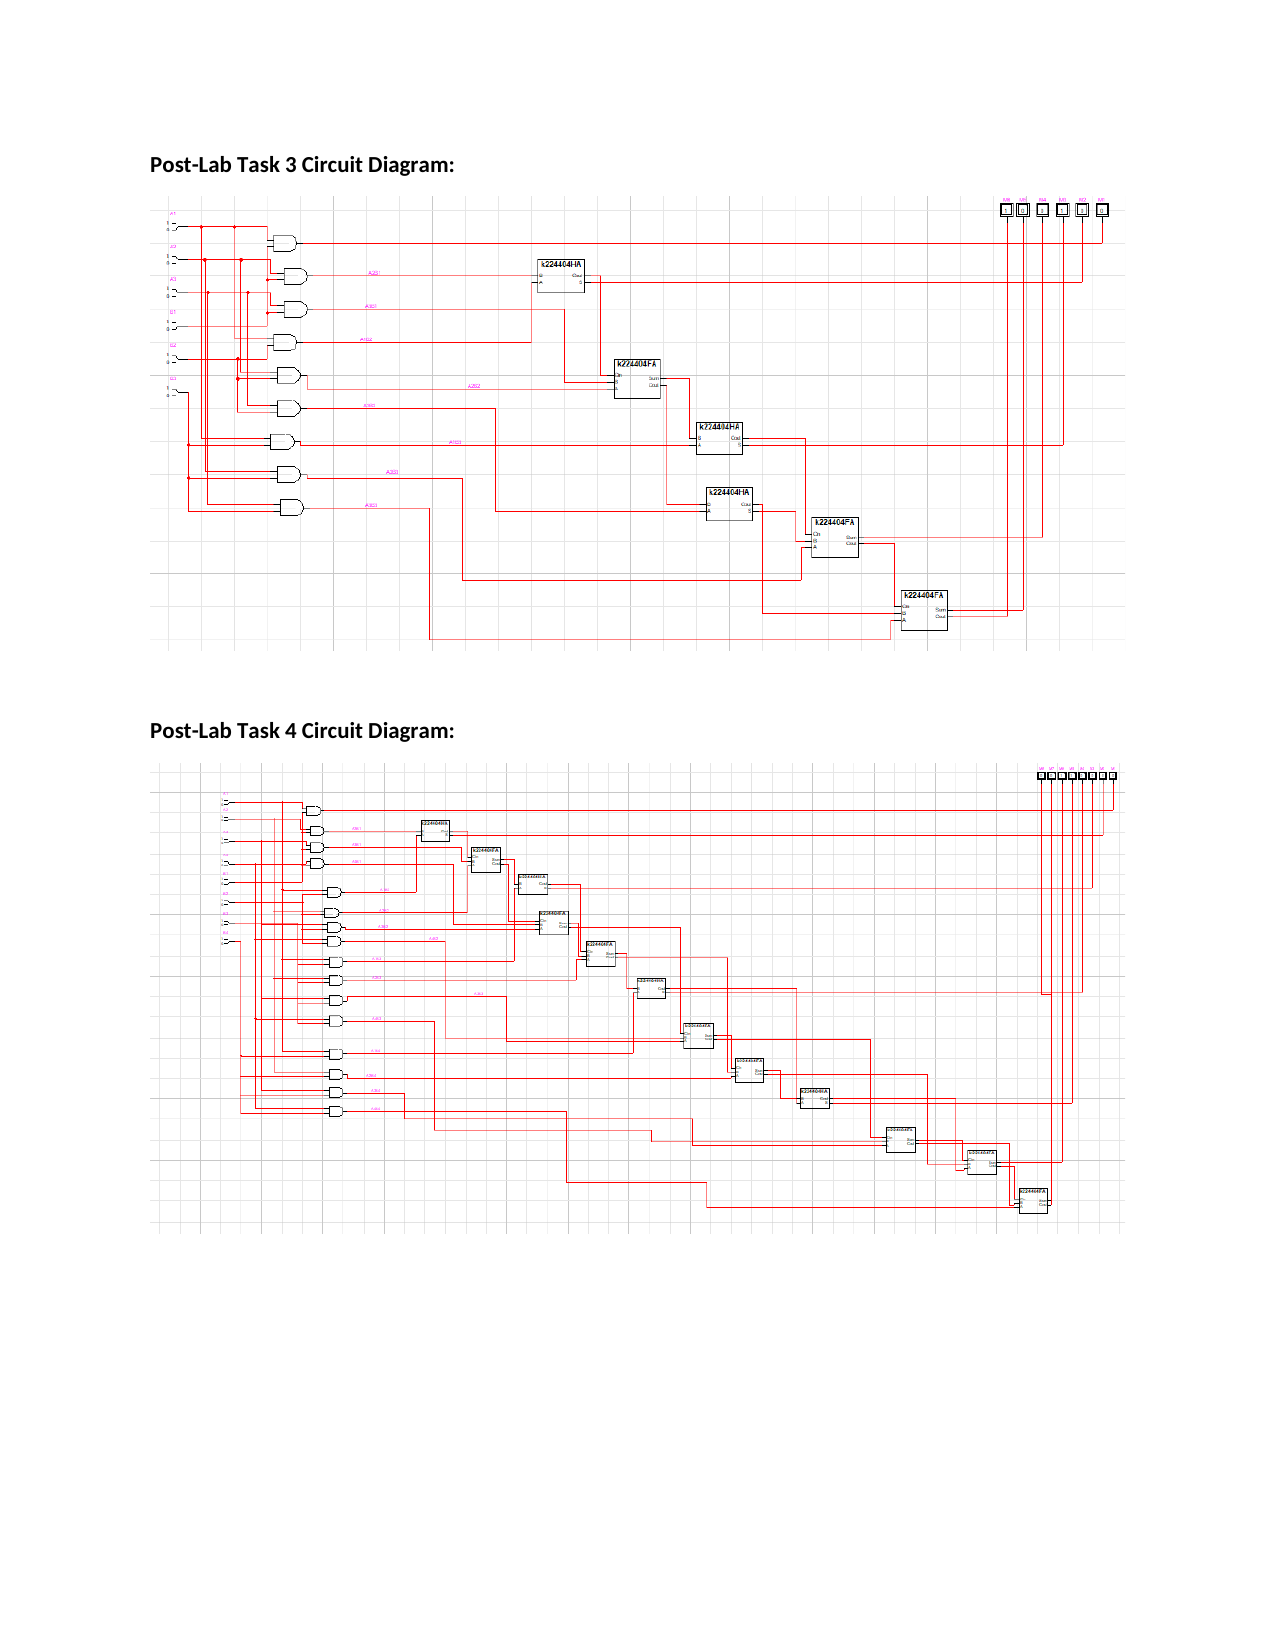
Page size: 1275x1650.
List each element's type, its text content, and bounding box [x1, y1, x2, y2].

picture [150, 196, 1125, 651]
text Post-Lab Task 4 Circuit Diagram: [150, 716, 1125, 744]
picture [150, 763, 1125, 1234]
text Post-Lab Task 3 Circuit Diagram: [150, 150, 1125, 178]
